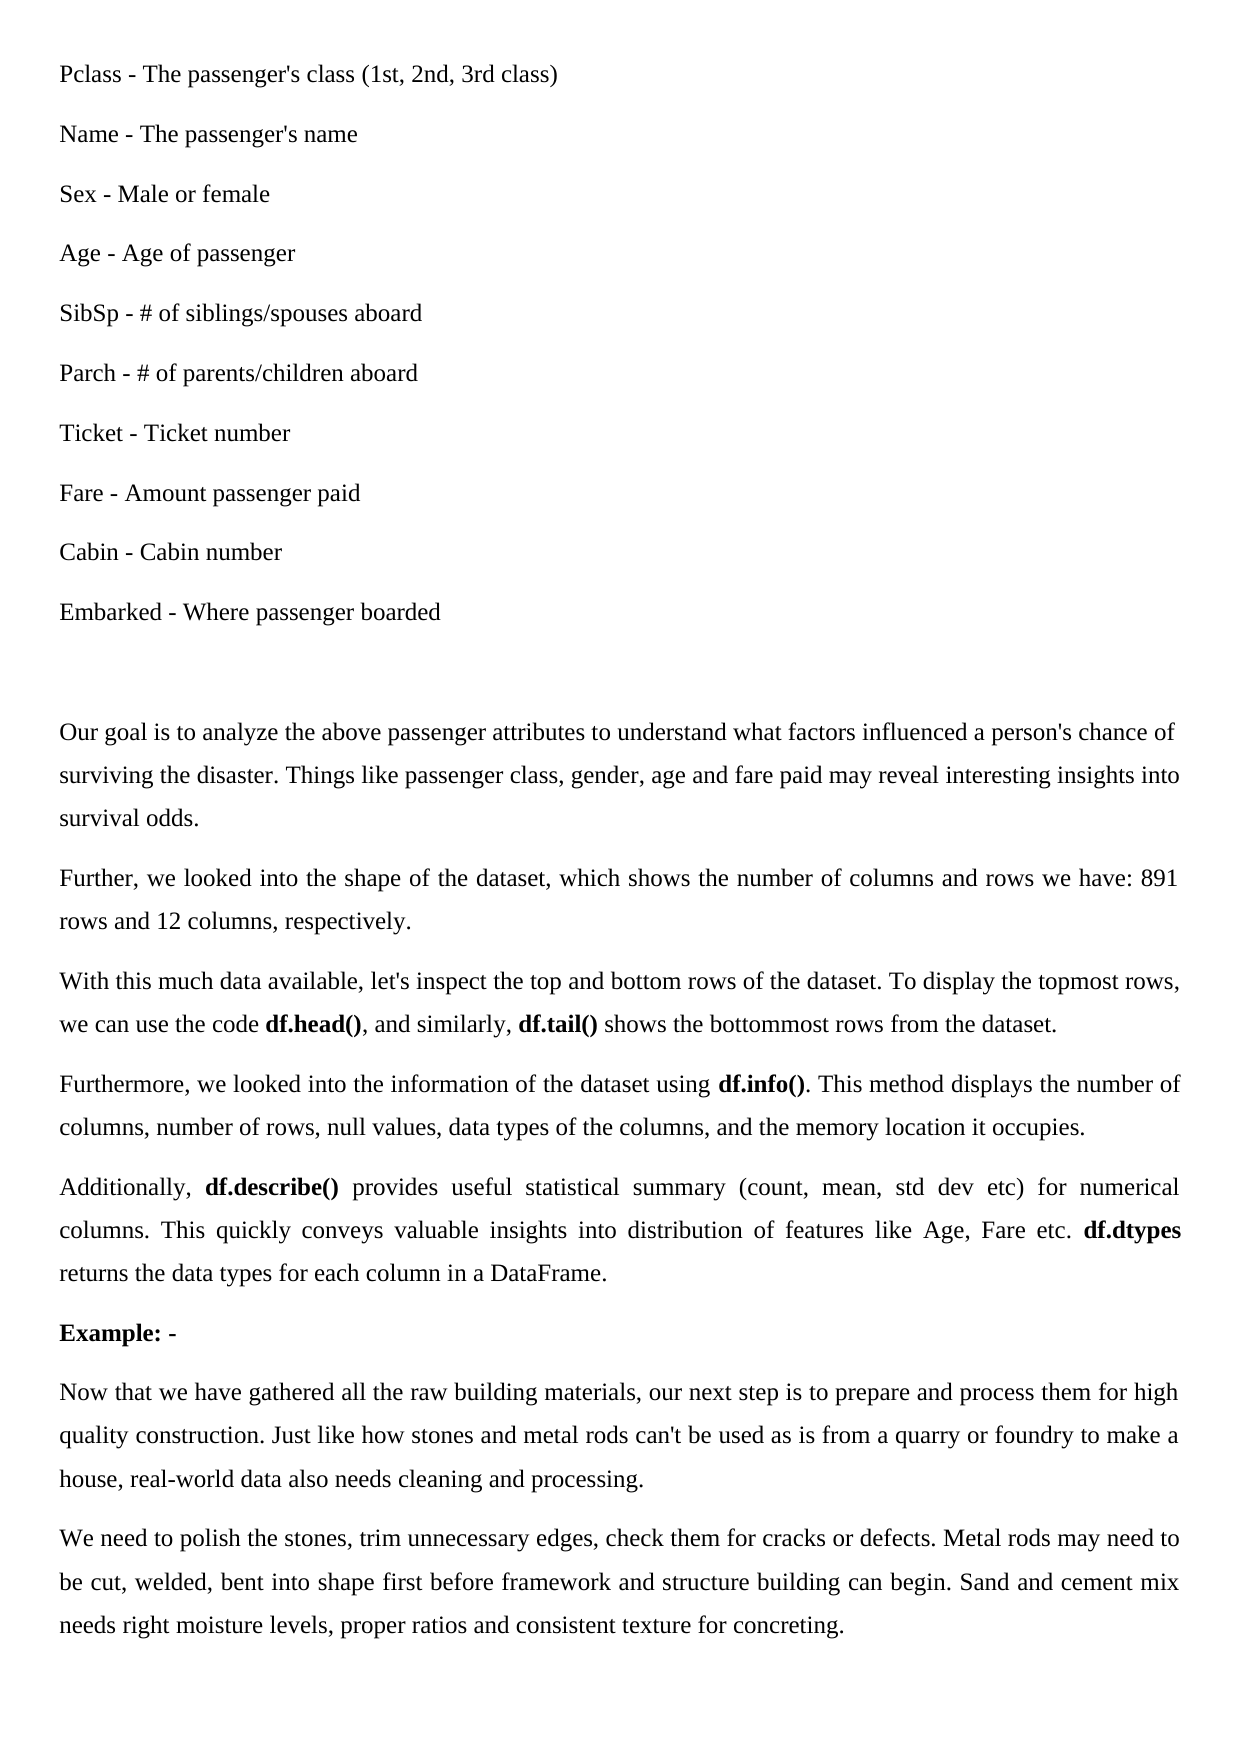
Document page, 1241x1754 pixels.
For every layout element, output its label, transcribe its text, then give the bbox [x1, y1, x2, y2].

text Our goal is to analyze the above passenger attributes to understand what factors influenced a person's chance of surviving the disaster. Things like passenger class, gender, age and fare paid may reveal interesting insights into survival odds. [59, 717, 1181, 832]
text Example: - [59, 1318, 1181, 1346]
text Sex - Male or female [59, 179, 1181, 207]
text Ticket - Ticket number [59, 418, 1181, 447]
text We need to polish the stones, trim unnecessary edges, check them for cracks or defects. Metal rods may need to be cut, welded, bent into shape first before framework and structure building can begin. Sand and cement mix needs right moisture levels, proper ratios and consistent texture for concreting. [59, 1523, 1181, 1638]
text Furthermore, we looked into the information of the dataset using df.info(). This method displays the number of columns, number of rows, null values, data types of the columns, and the memory location it occupies. [59, 1069, 1181, 1141]
text Additionally, df.describe() provides useful statistical summary (count, mean, std dev etc) for numerical columns. This quickly conveys valuable insights into distribution of features like Age, Fare etc. df.dtypes returns the data types for each column in a DataFrame. [59, 1172, 1181, 1287]
text Now that we have gathered all the raw building materials, our next step is to prepare and process them for high quality construction. Just like how stones and metal rods can't be used as is from a quarry or foundry to make a house, real-world data also needs cleaning and processing. [59, 1377, 1181, 1492]
text Embarked - Where passenger boarded [59, 597, 1181, 626]
text Cabin - Cabin number [59, 537, 1181, 566]
text Parch - # of parents/children aboard [59, 358, 1181, 387]
text With this much data available, let's inspect the top and bottom rows of the dataset. To display the topmost rows, we can use the code df.head(), and similarly, df.tail() shows the bottommost rows from the dataset. [59, 966, 1181, 1038]
text Name - The passenger's name [59, 119, 1181, 148]
text Fare - Amount passenger paid [59, 478, 1181, 506]
text Age - Age of passenger [59, 238, 1181, 267]
text Further, we looked into the shape of the dataset, which shows the number of columns and rows we have: 891 rows and 12 columns, respectively. [59, 863, 1181, 935]
text Pclass - The passenger's class (1st, 2nd, 3rd class) [59, 59, 1181, 88]
text SibSp - # of siblings/spouses aboard [59, 298, 1181, 327]
